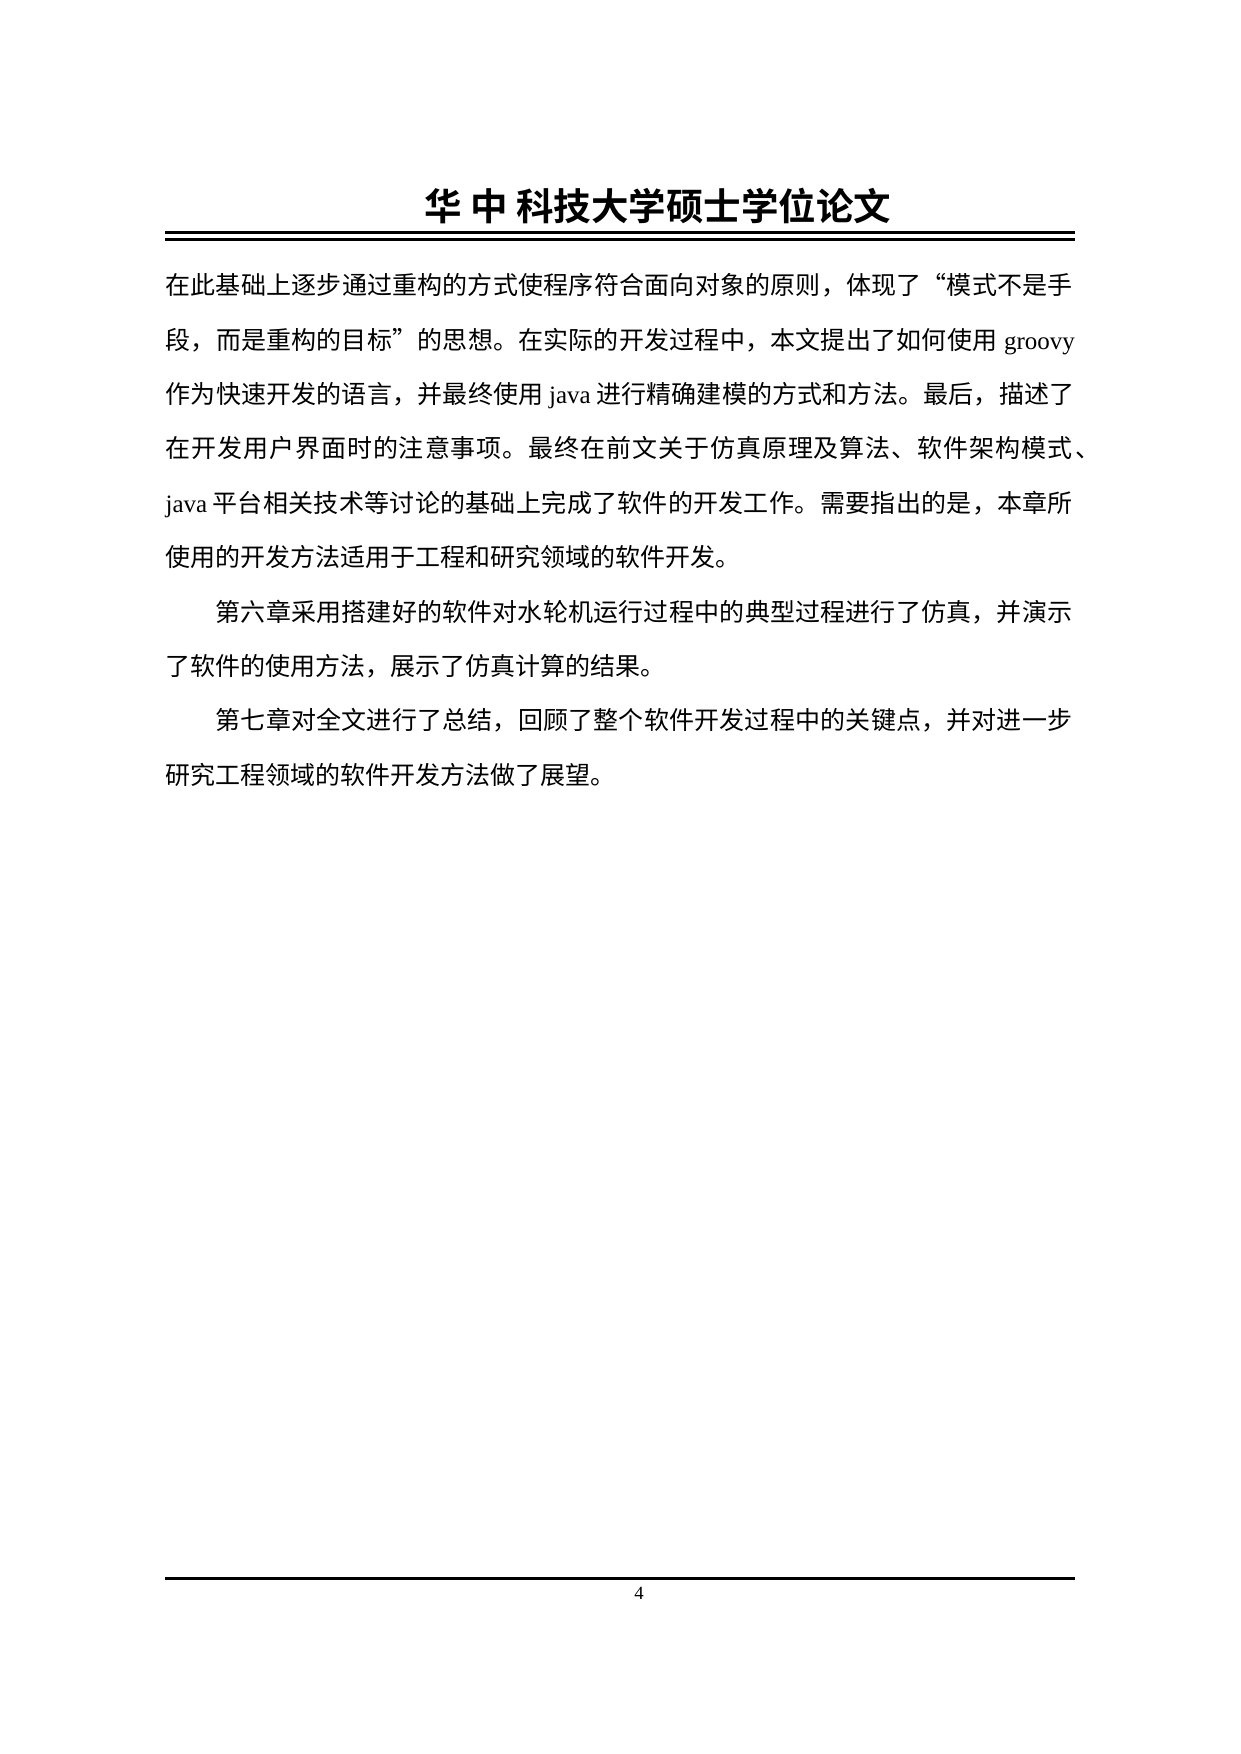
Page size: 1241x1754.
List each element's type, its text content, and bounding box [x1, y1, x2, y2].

text 第六章采用搭建好的软件对水轮机运行过程中的典型过程进行了仿真，并演示了软件的使用方法，展示了仿真计算的结果。 [165, 592, 1075, 683]
text 第七章对全文进行了总结，回顾了整个软件开发过程中的关键点，并对进一步研究工程领域的软件开发方法做了展望。 [165, 701, 1075, 791]
